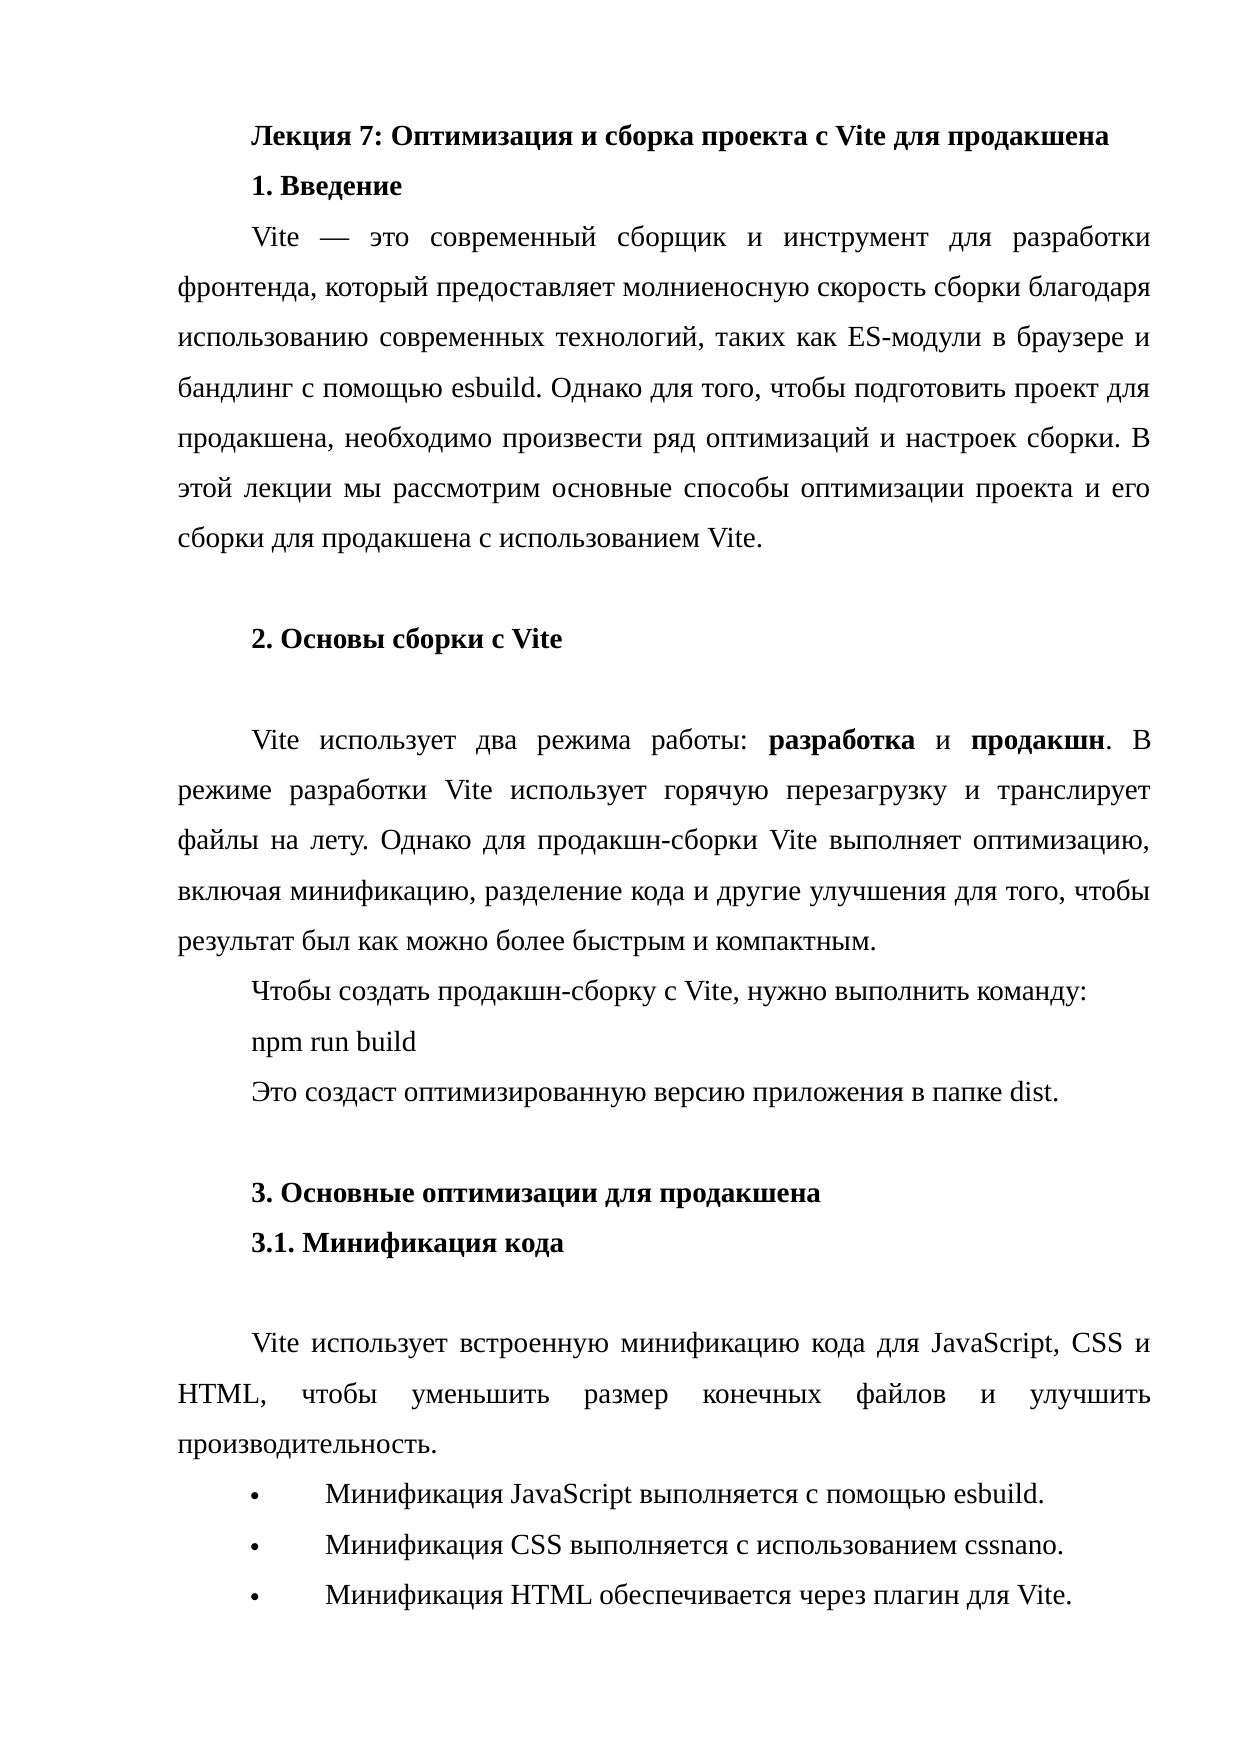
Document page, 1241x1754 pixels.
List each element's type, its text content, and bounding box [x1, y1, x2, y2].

text 1. Введение [177, 168, 1152, 202]
text Чтобы создать продакшн-сборку с Vite, нужно выполнить команду: [177, 973, 1152, 1007]
text 3. Основные оптимизации для продакшена [177, 1175, 1152, 1208]
text npm run build [177, 1024, 1152, 1057]
text 3.1. Минификация кода [177, 1225, 1152, 1258]
list Минификация JavaScript выполняется с помощью esbuild. [177, 1477, 1152, 1510]
list Минификация HTML обеспечивается через плагин для Vite. [177, 1577, 1152, 1611]
text Vite использует два режима работы: разработка и продакшн. В режиме разработки Vite использует горячую перезагрузку и транслирует файлы на лету. Однако для продакшн-сборки Vite выполняет оптимизацию, включая минификацию, разделение кода и другие улучшения для того, чтобы результат был как можно более быстрым и компактным. [177, 722, 1152, 957]
text Это создаст оптимизированную версию приложения в папке dist. [177, 1074, 1152, 1108]
text Vite — это современный сборщик и инструмент для разработки фронтенда, который предоставляет молниеносную скорость сборки благодаря использованию современных технологий, таких как ES-модули в браузере и бандлинг с помощью esbuild. Однако для того, чтобы подготовить проект для продакшена, необходимо произвести ряд оптимизаций и настроек сборки. В этой лекции мы рассмотрим основные способы оптимизации проекта и его сборки для продакшена с использованием Vite. [177, 219, 1152, 554]
list Минификация CSS выполняется с использованием cssnano. [177, 1527, 1152, 1560]
text Лекция 7: Оптимизация и сборка проекта с Vite для продакшена [177, 118, 1152, 152]
text Vite использует встроенную минификацию кода для JavaScript, CSS и HTML, чтобы уменьшить размер конечных файлов и улучшить производительность. [177, 1326, 1152, 1460]
text 2. Основы сборки с Vite [177, 621, 1152, 655]
